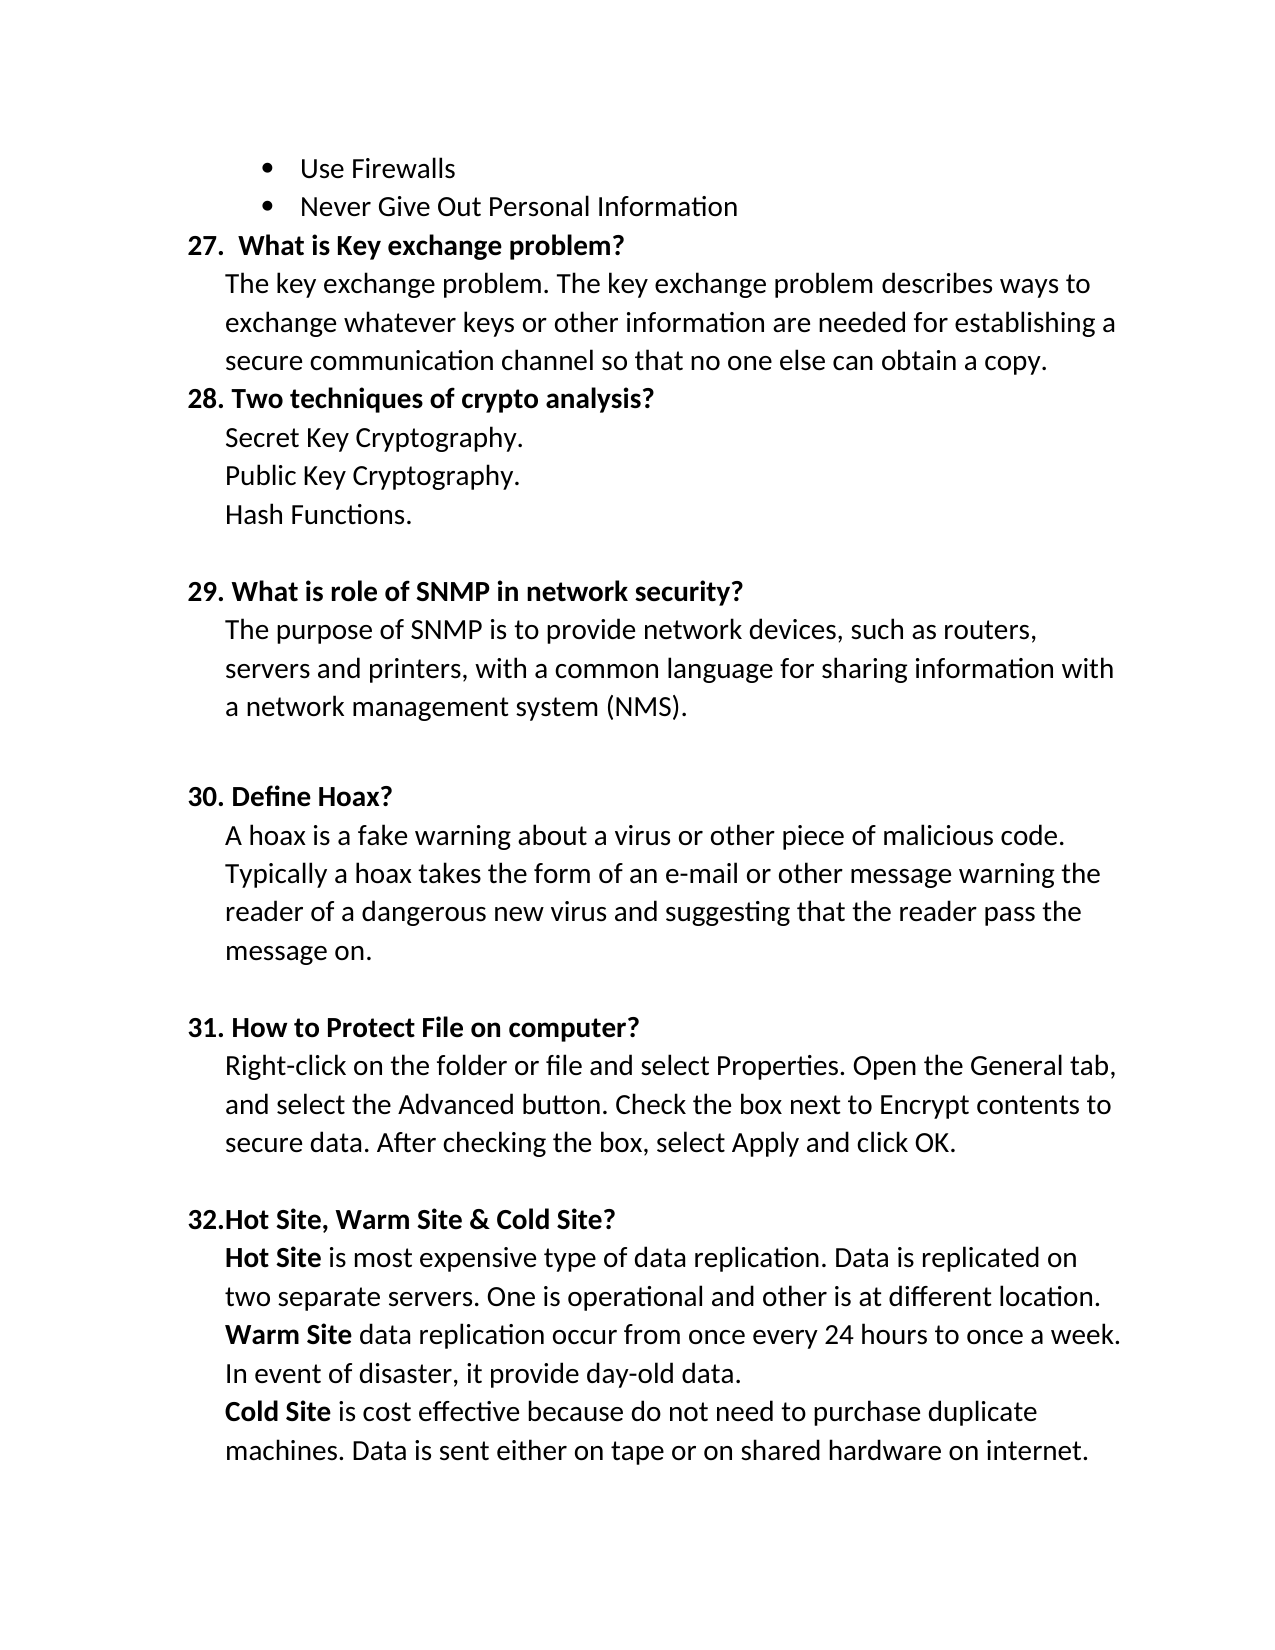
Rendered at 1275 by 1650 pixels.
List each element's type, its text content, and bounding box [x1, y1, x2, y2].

list A hoax is a fake warning about a virus or other piece of malicious code. Typically a hoax takes the form of an e-mail or other message warning the reader of a dangerous new virus and suggesting that the reader pass the message on. [225, 817, 1125, 968]
list What is Key exchange problem? [187, 227, 1125, 262]
list Right-click on the folder or file and select Properties. Open the General tab, and select the Advanced button. Check the box next to Encrypt contents to secure data. After checking the box, select Apply and click OK. [225, 1047, 1125, 1160]
list Hot Site, Warm Site & Cold Site? [187, 1201, 1125, 1237]
list Hash Functions. [225, 496, 1125, 532]
list What is role of SNMP in network security? [187, 573, 1125, 608]
list Never Give Out Personal Information [262, 188, 1125, 224]
list Two techniques of crypto analysis? [187, 381, 1125, 416]
list Cold Site is cost effective because do not need to purchase duplicate machines. Data is sent either on tape or on shared hardware on internet. [225, 1393, 1125, 1467]
list How to Protect File on computer? [187, 1009, 1125, 1044]
list Define Hoax? [187, 778, 1125, 814]
list Hot Site is most expensive type of data replication. Data is replicated on two separate servers. One is operational and other is at different location. [225, 1239, 1125, 1313]
list The purpose of SNMP is to provide network devices, such as routers, servers and printers, with a common language for sharing information with a network management system (NMS). [225, 611, 1125, 724]
list Warm Site data replication occur from once every 24 hours to once a week. In event of disaster, it provide day-old data. [225, 1316, 1125, 1390]
list Use Firewalls [262, 150, 1125, 186]
list Secret Key Cryptography. [225, 419, 1125, 455]
list Public Key Cryptography. [225, 457, 1125, 493]
list The key exchange problem. The key exchange problem describes ways to exchange whatever keys or other information are needed for establishing a secure communication channel so that no one else can obtain a copy. [225, 265, 1125, 378]
